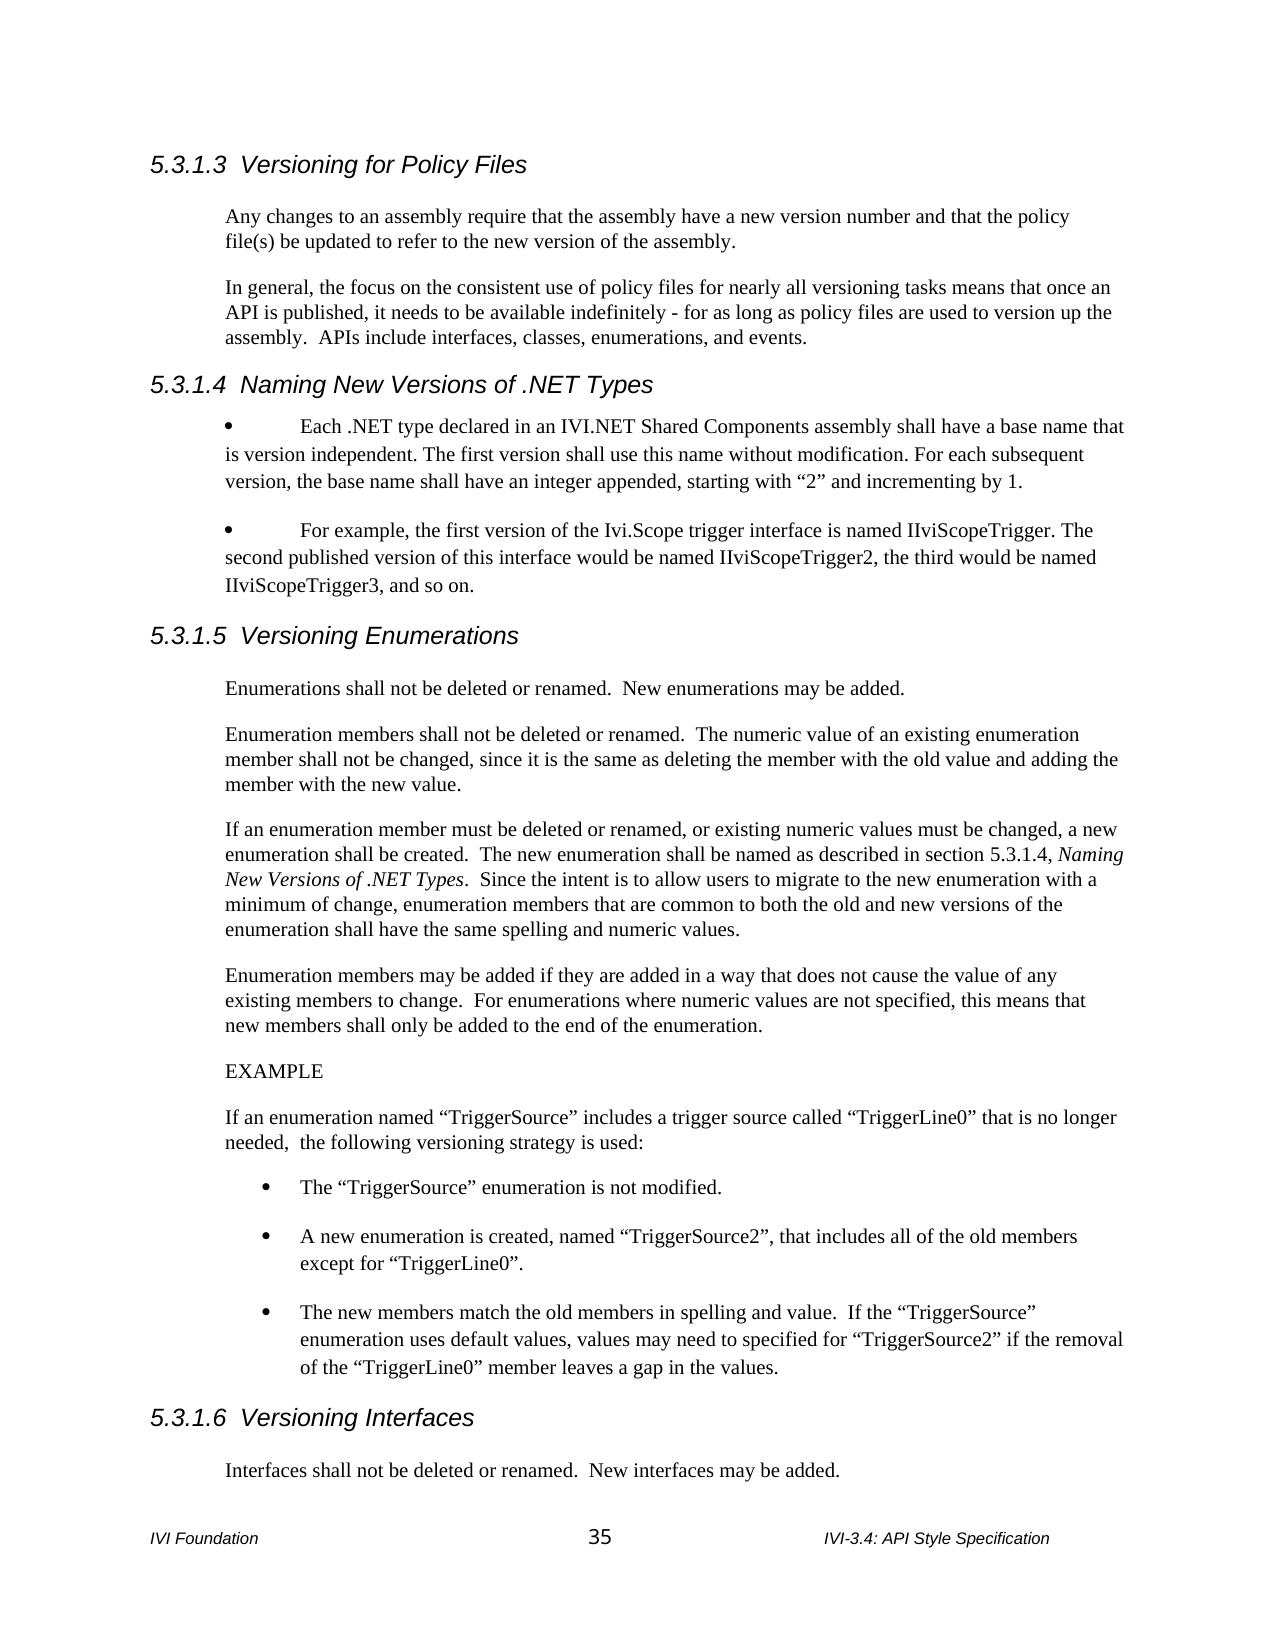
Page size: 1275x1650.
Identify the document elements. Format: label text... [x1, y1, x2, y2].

list Each .NET type declared in an IVI.NET Shared Components assembly shall have a base name that is version independent. The first version shall use this name without modification. For each subsequent version, the base name shall have an integer appended, starting with “2” and incrementing by 1. [225, 414, 1125, 493]
list A new enumeration is created, named “TriggerSource2”, that includes all of the old members except for “TriggerLine0”. [262, 1223, 1125, 1275]
list The “TriggerSource” enumeration is not modified. [262, 1175, 1125, 1199]
list For example, the first version of the Ivi.Scope trigger interface is named IIviScopeTrigger. The second published version of this interface would be named IIviScopeTrigger2, the third would be named IIviScopeTrigger3, and so on. [225, 518, 1125, 597]
text If an enumeration named “TriggerSource” includes a trigger source called “TriggerLine0” that is no longer needed, the following versioning strategy is used: [225, 1104, 1125, 1154]
text In general, the focus on the consistent use of policy files for nearly all versioning tasks means that once an API is published, it needs to be available indefinitely - for as long as policy files are used to version up the assembly. APIs include interfaces, classes, enumerations, and events. [225, 275, 1125, 350]
subtitle Versioning Interfaces [150, 1403, 1125, 1432]
subtitle Versioning Enumerations [150, 621, 1125, 650]
text Enumeration members may be added if they are added in a way that does not cause the value of any existing members to change. For enumerations where numeric values are not specified, this means that new members shall only be added to the end of the enumeration. [225, 963, 1125, 1038]
text Enumeration members shall not be deleted or renamed. The numeric value of an existing enumeration member shall not be changed, since it is the same as deleting the member with the old value and adding the member with the new value. [225, 721, 1125, 796]
text Any changes to an assembly require that the assembly have a new version number and that the policy file(s) be updated to refer to the new version of the assembly. [225, 204, 1125, 254]
text Enumerations shall not be deleted or renamed. New enumerations may be added. [225, 675, 1125, 700]
list The new members match the old members in spelling and value. If the “TriggerSource” enumeration uses default values, values may need to specified for “TriggerSource2” if the removal of the “TriggerLine0” member leaves a gap in the values. [262, 1299, 1125, 1379]
text EXAMPLE [225, 1058, 1125, 1083]
subtitle Naming New Versions of .NET Types [150, 371, 1125, 399]
subtitle Versioning for Policy Files [150, 150, 1125, 179]
text Interfaces shall not be deleted or renamed. New interfaces may be added. [225, 1457, 1125, 1482]
